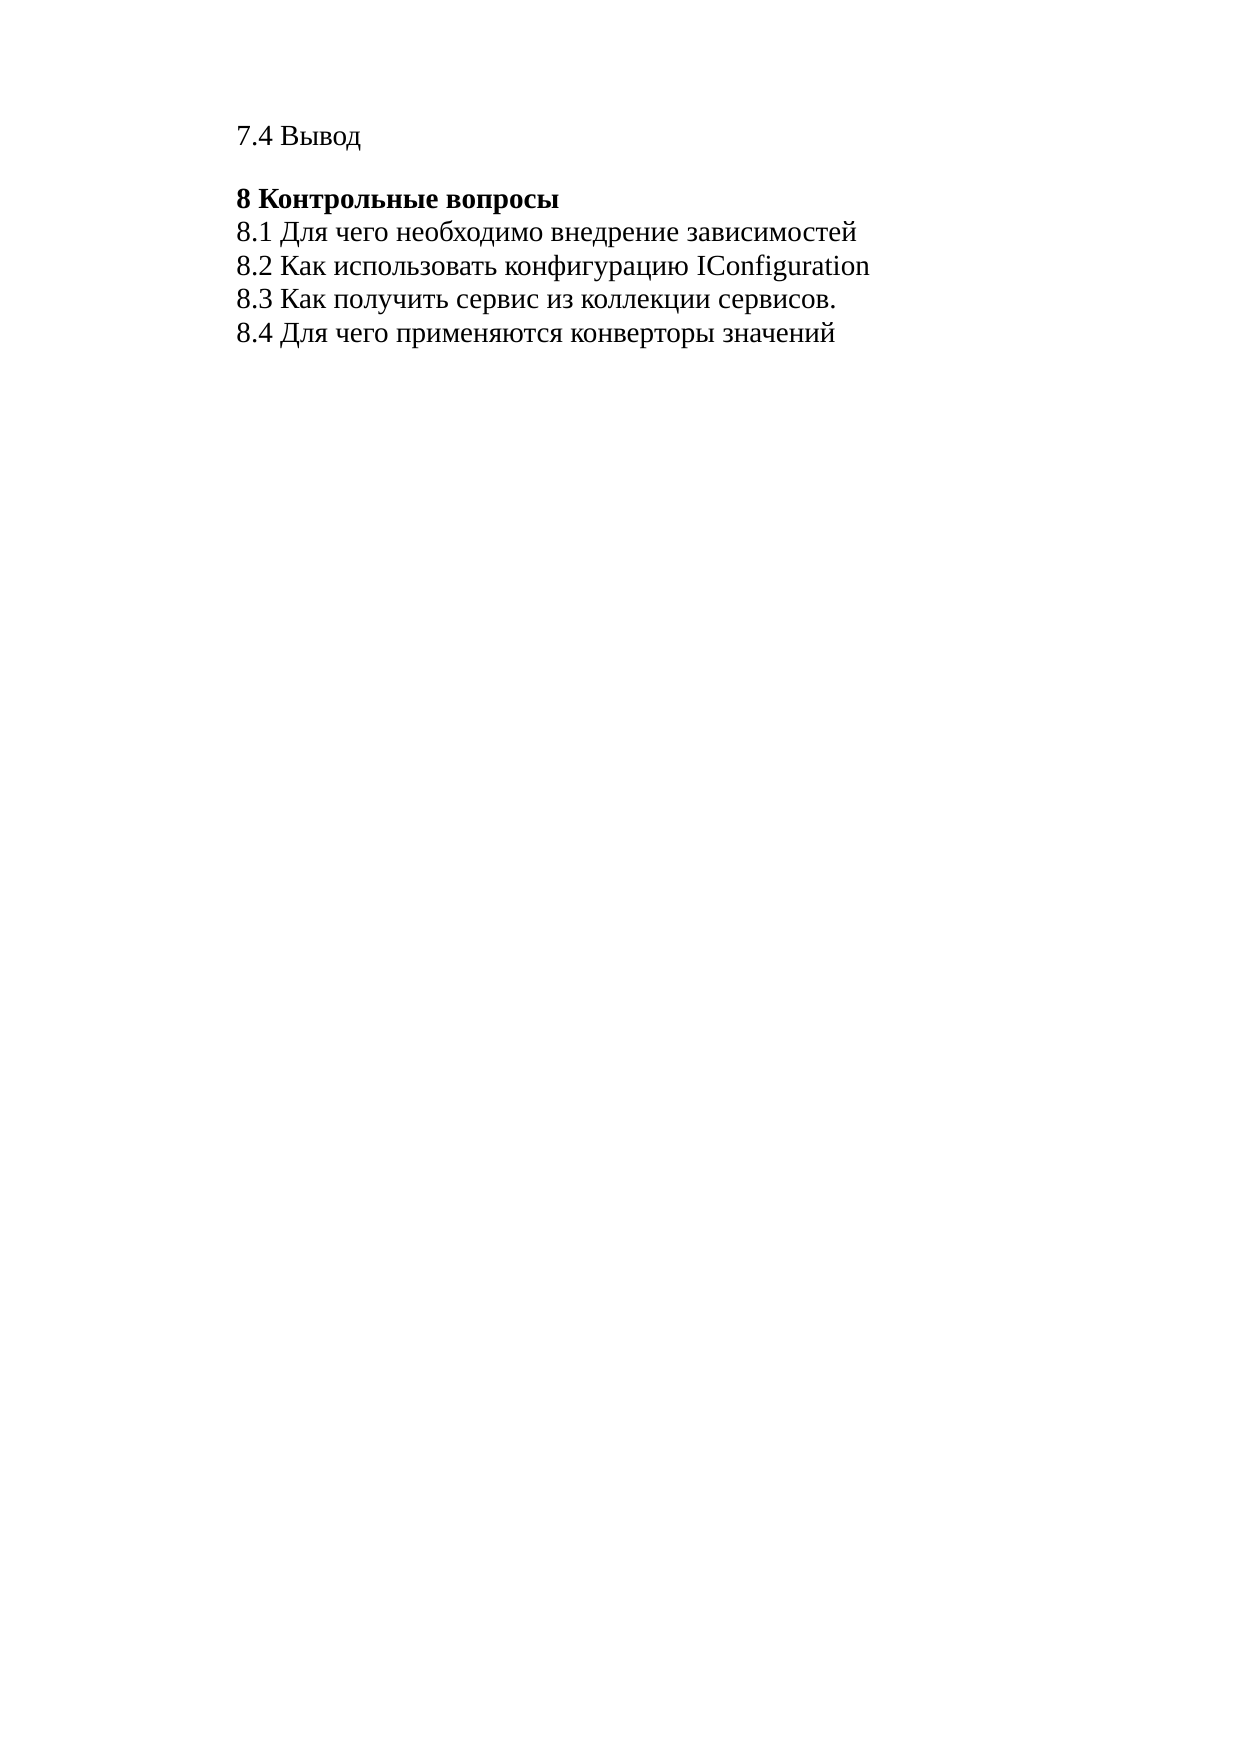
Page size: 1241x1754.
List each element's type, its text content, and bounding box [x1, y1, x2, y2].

text Для чего применяются конверторы значений [177, 315, 1152, 348]
text Вывод [177, 118, 1152, 152]
text Как использовать конфигурацию IConfiguration [177, 248, 1152, 281]
text Контрольные вопросы [177, 181, 1152, 214]
text Для чего необходимо внедрение зависимостей [177, 214, 1152, 248]
text Как получить сервис из коллекции сервисов. [177, 281, 1152, 315]
